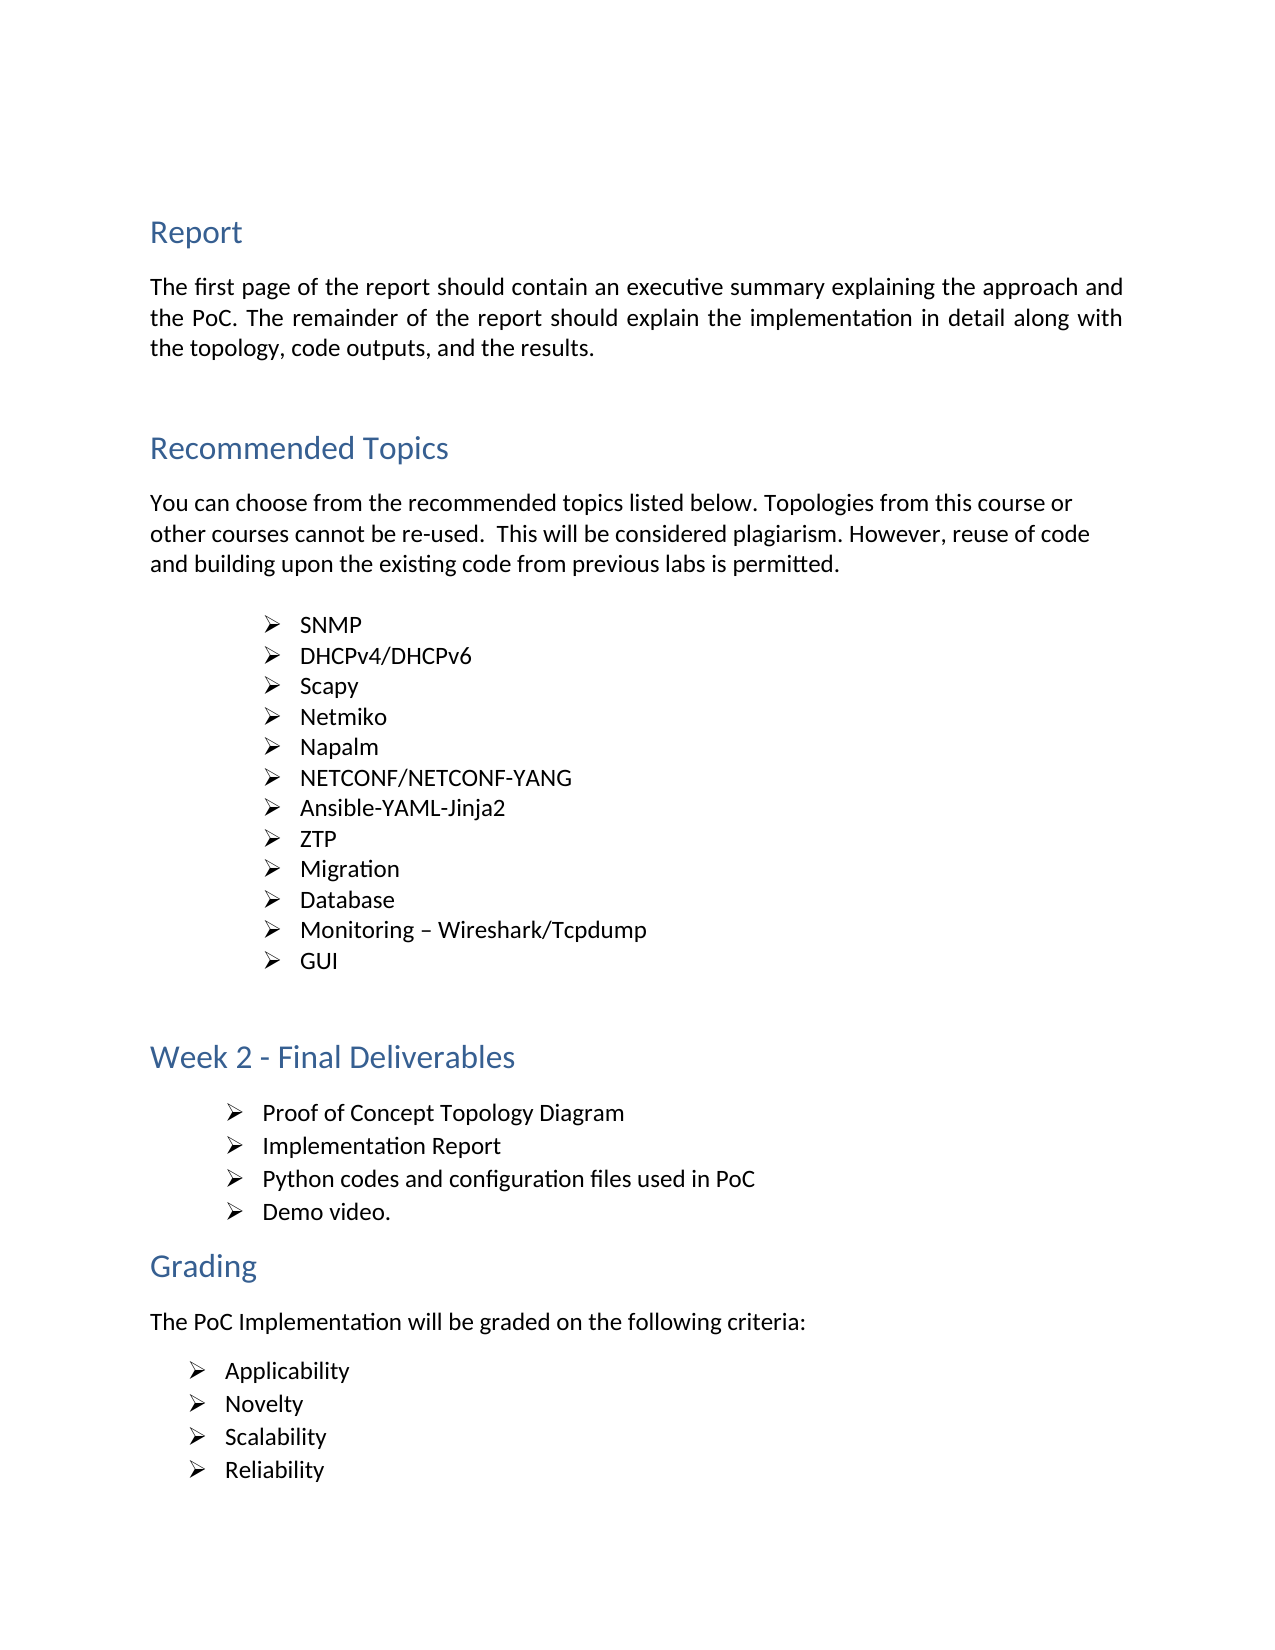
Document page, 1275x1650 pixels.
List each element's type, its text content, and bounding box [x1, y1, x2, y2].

list Demo video. [225, 1196, 1125, 1226]
list Monitoring – Wireshark/Tcpdump [262, 914, 1125, 945]
text The first page of the report should contain an executive summary explaining the approach and the PoC. The remainder of the report should explain the implementation in detail along with the topology, code outputs, and the results. [150, 271, 1125, 363]
list Database [262, 884, 1125, 914]
list Scapy [262, 670, 1125, 701]
text Report [150, 211, 1125, 251]
list Proof of Concept Topology Diagram [225, 1097, 1125, 1127]
list Scalability [187, 1421, 1125, 1452]
list Implementation Report [225, 1130, 1125, 1160]
list DHCPv4/DHCPv6 [262, 640, 1125, 670]
text The PoC Implementation will be graded on the following criteria: [150, 1306, 1125, 1336]
list Migration [262, 853, 1125, 884]
list GUI [262, 945, 1125, 976]
list NETCONF/NETCONF-YANG [262, 762, 1125, 792]
list Reliability [187, 1454, 1125, 1485]
text You can choose from the recommended topics listed below. Topologies from this course or other courses cannot be re-used. This will be considered plagiarism. However, reuse of code and building upon the existing code from previous labs is permitted. [150, 487, 1125, 579]
list Netmiko [262, 701, 1125, 731]
text Recommended Topics [150, 427, 1125, 467]
list Ansible-YAML-Jinja2 [262, 792, 1125, 823]
list ZTP [262, 823, 1125, 853]
list Novelty [187, 1388, 1125, 1419]
text Grading [150, 1245, 1125, 1286]
list Napalm [262, 731, 1125, 762]
list Python codes and configuration files used in PoC [225, 1163, 1125, 1193]
list SNMP [262, 609, 1125, 640]
list Applicability [187, 1355, 1125, 1386]
text Week 2 - Final Deliverables [150, 1036, 1125, 1077]
